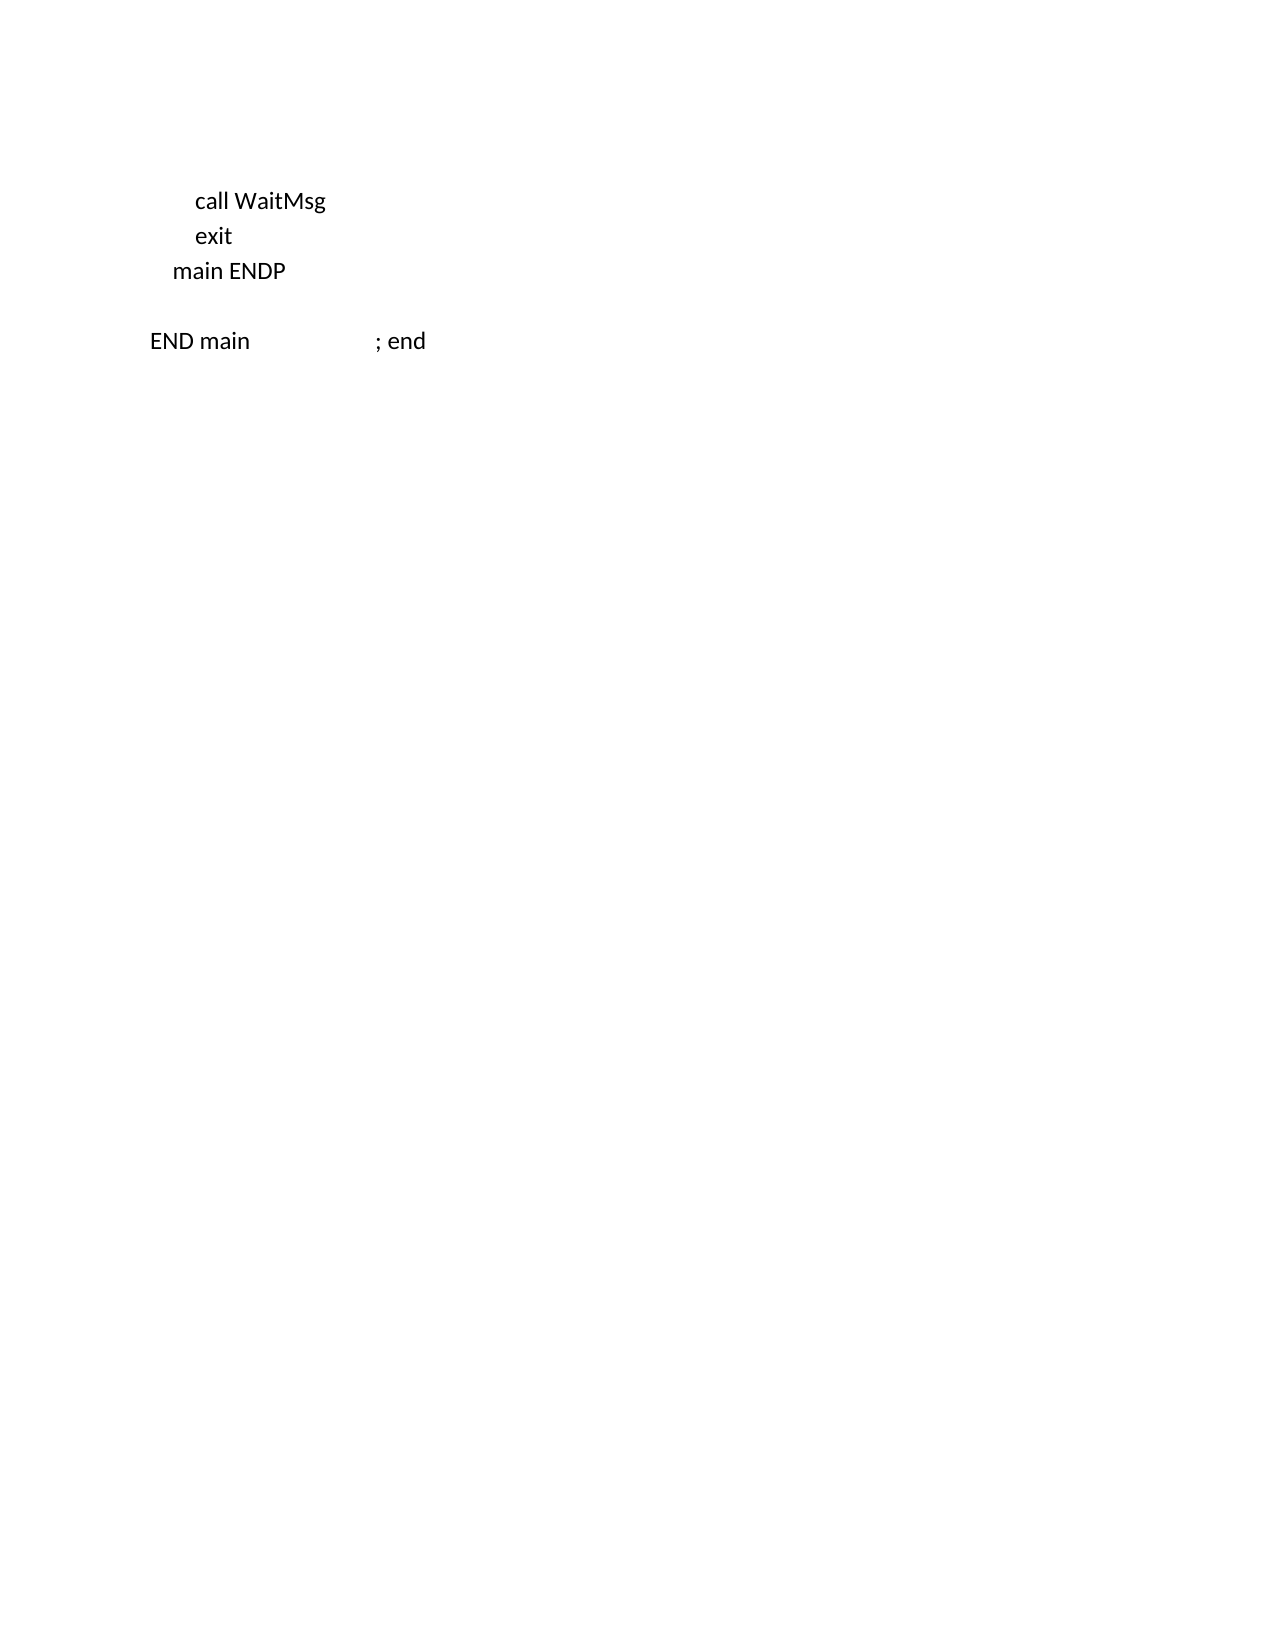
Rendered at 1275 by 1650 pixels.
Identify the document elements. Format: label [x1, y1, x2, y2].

text [150, 150, 1125, 356]
